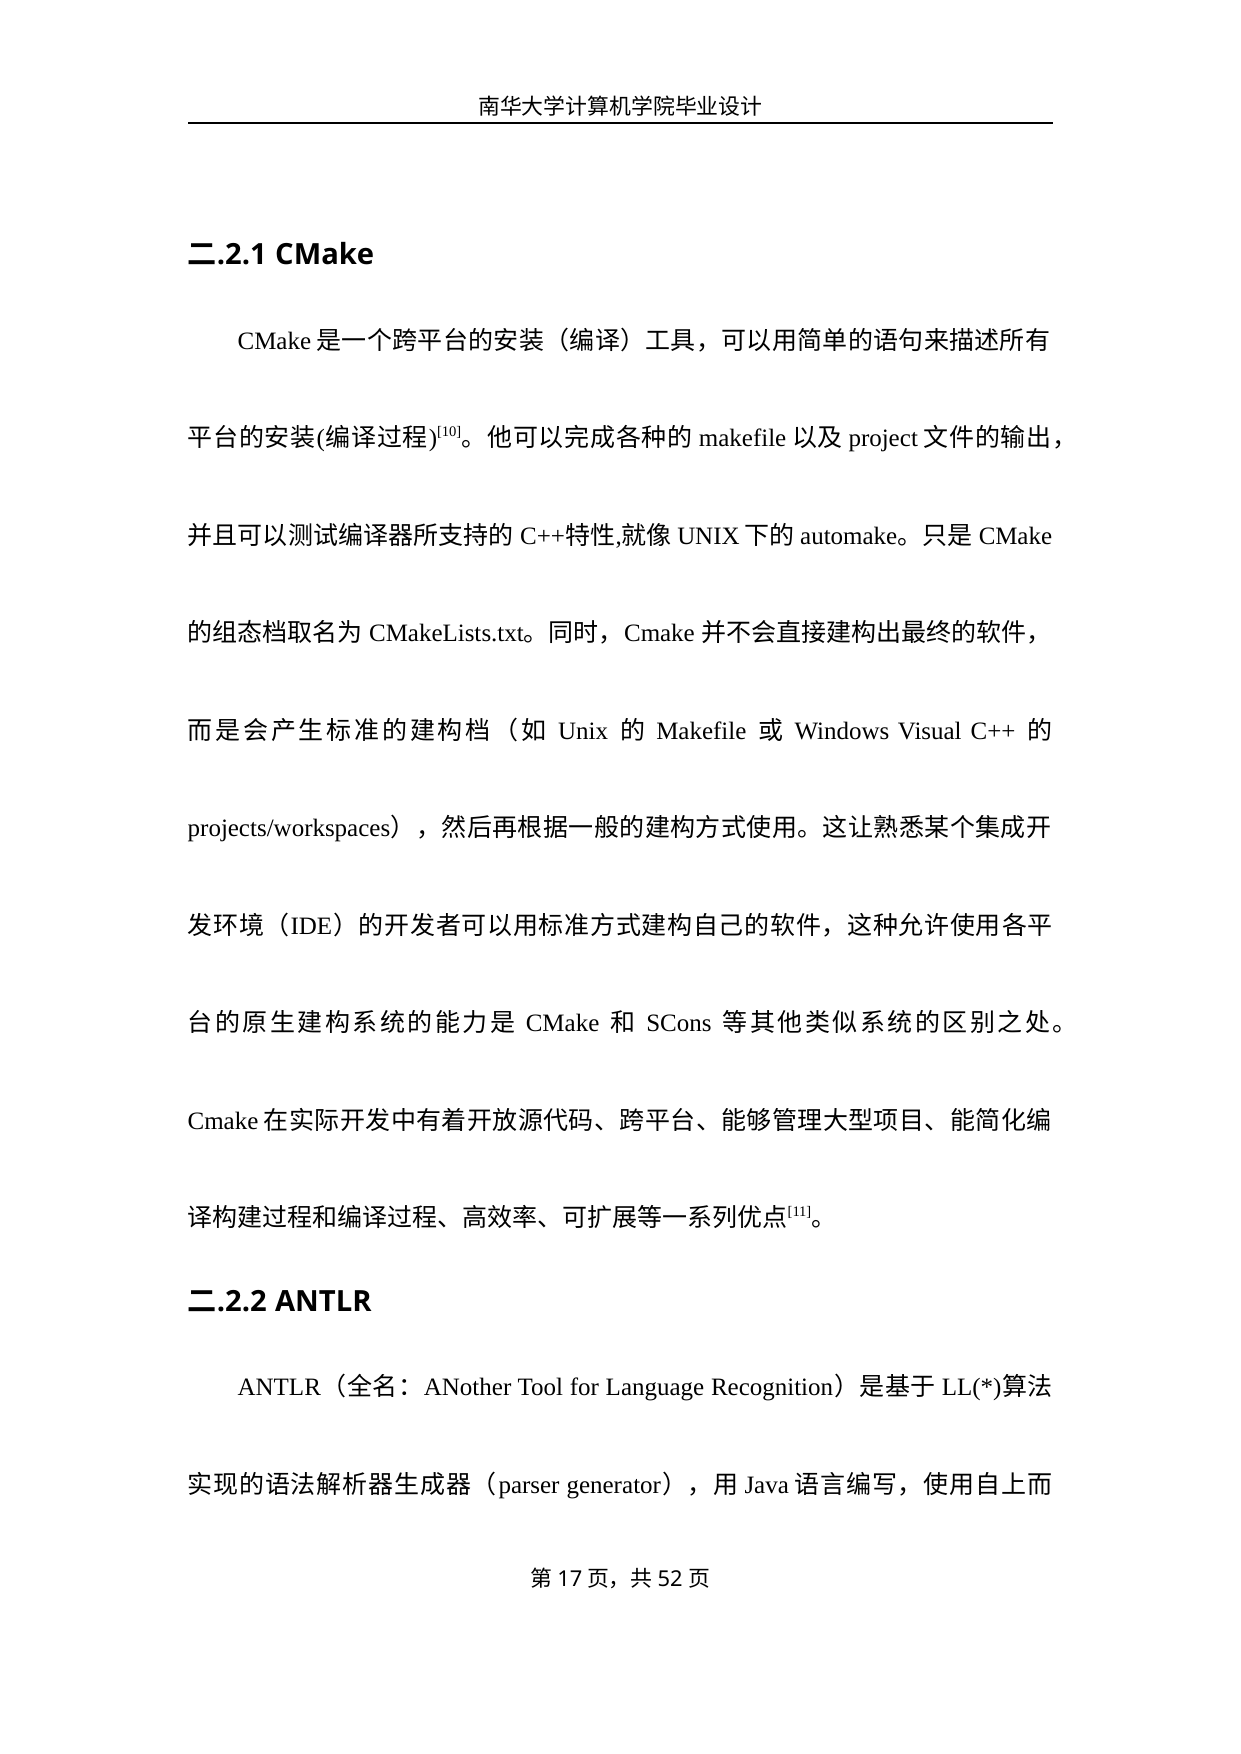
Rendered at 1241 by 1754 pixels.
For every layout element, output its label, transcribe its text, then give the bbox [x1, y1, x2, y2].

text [187, 1352, 1053, 1515]
text CMake是一个跨平台的安装（编译）工具，可以用简单的语句来描述所有平台的安装(编译过程)[10]。他可以完成各种的makefile以及project文件的输出，并且可以测试编译器所支持的C++特性,就像UNIX下的automake。只是 CMake 的组态档取名为 CMakeLists.txt。同时，Cmake 并不会直接建构出最终的软件，而是会产生标准的建构档（如 Unix 的 Makefile 或 Windows Visual C++ 的projects/workspaces），然后再根据一般的建构方式使用。这让熟悉某个集成开发环境（IDE）的开发者可以用标准方式建构自己的软件，这种允许使用各平台的原生建构系统的能力是 CMake 和 SCons 等其他类似系统的区别之处。Cmake在实际开发中有着开放源代码、跨平台、能够管理大型项目、能简化编译构建过程和编译过程、高效率、可扩展等一系列优点[11]。 [187, 306, 1053, 1248]
subtitle CMake [187, 219, 1053, 284]
subtitle ANTLR [187, 1266, 1053, 1331]
